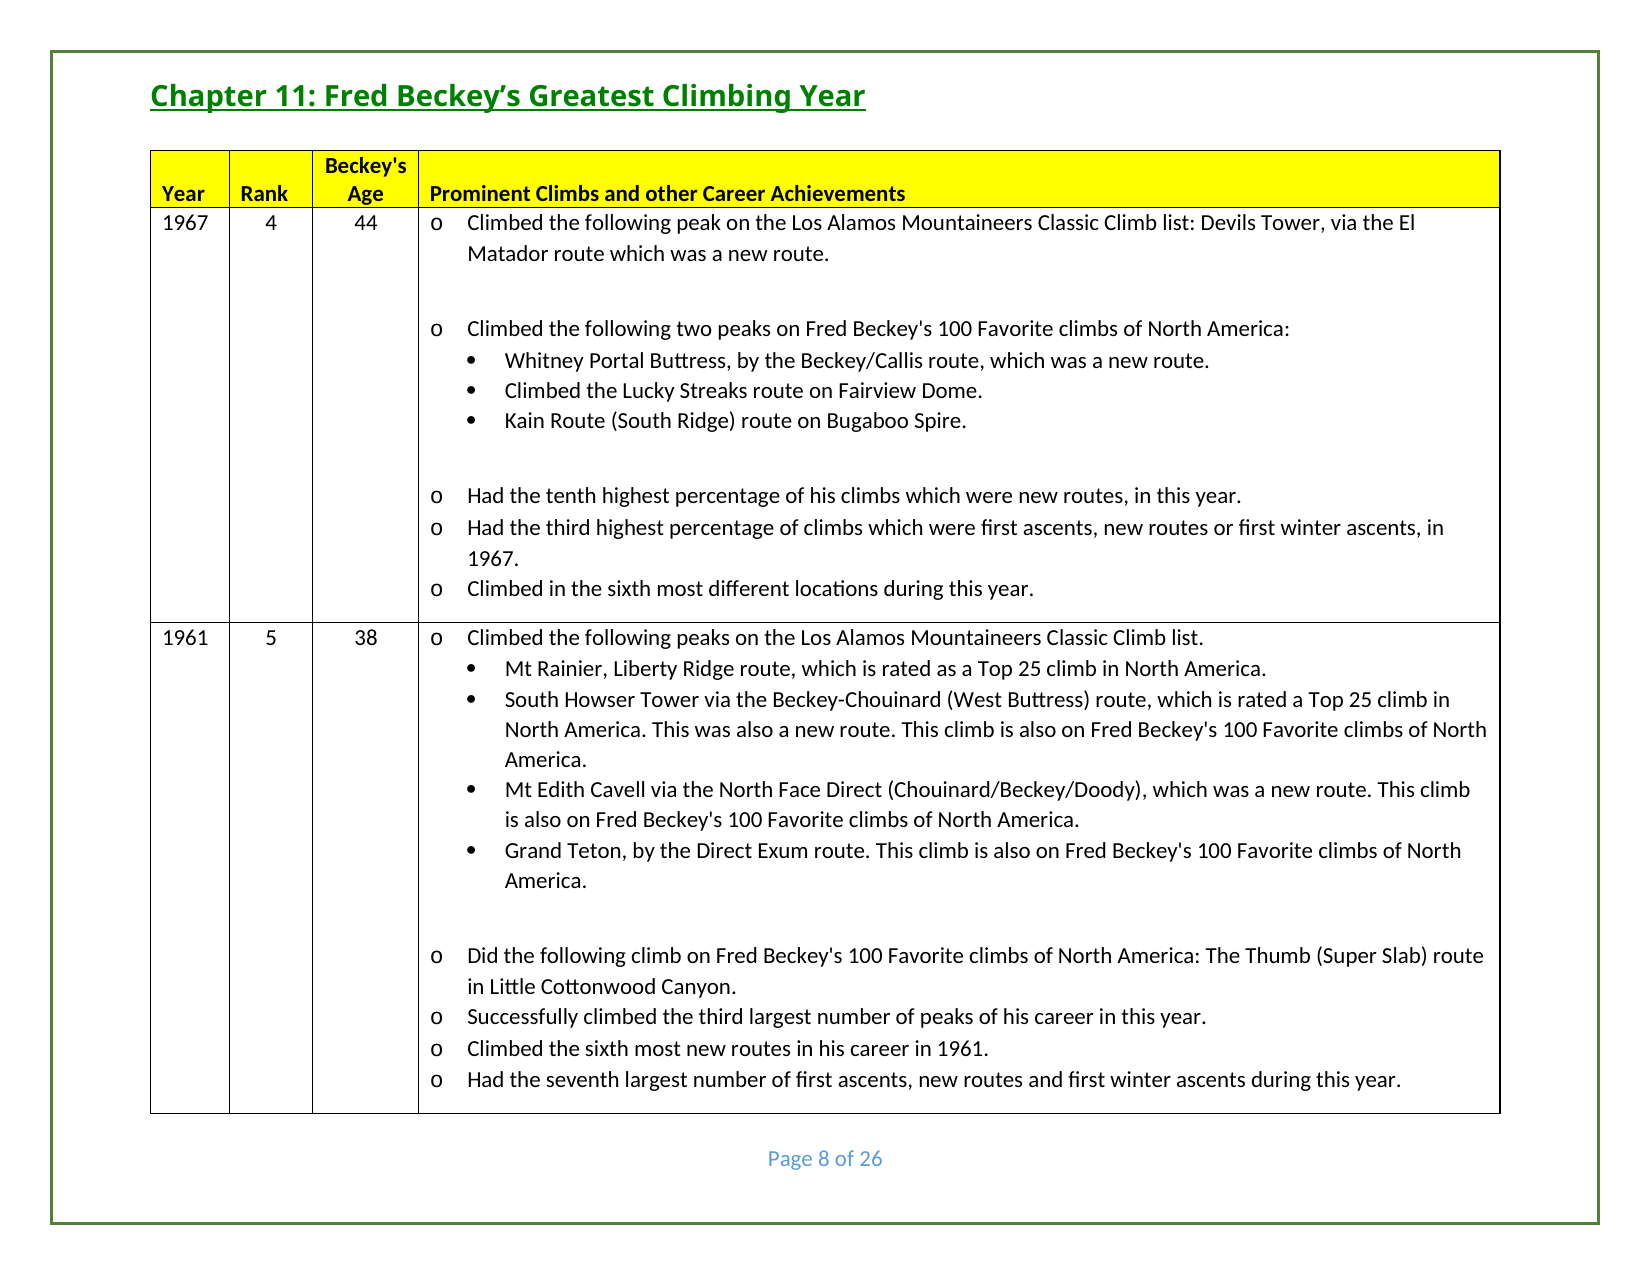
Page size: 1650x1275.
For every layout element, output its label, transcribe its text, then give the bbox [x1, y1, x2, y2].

table_cell 38 [313, 623, 418, 1113]
table_header Beckey's Age [313, 151, 418, 207]
table_cell 44 [313, 208, 418, 622]
table_header Rank [230, 151, 312, 207]
table_cell 5 [230, 623, 312, 1113]
table_header Year [151, 151, 229, 207]
table_cell 1967 [151, 208, 229, 622]
table_cell Climbed the following peak on the Los Alamos Mountaineers Classic Climb list: Devils Tower, via the El Matador route which was a new route. Climbed the following two peaks on Fred Beckey's 100 Favorite climbs of North America: Whitney Portal Buttress, by the Beckey/Callis route, which was a new route. Climbed the Lucky Streaks route on Fairview Dome. Kain Route (South Ridge) route on Bugaboo Spire. Had the tenth highest percentage of his climbs which were new routes, in this year. Had the third highest percentage of climbs which were first ascents, new routes or first winter ascents, in 1967. Climbed in the sixth most different locations during this year. [419, 208, 1499, 622]
table_header Prominent Climbs and other Career Achievements [419, 151, 1499, 207]
table_cell 1961 [151, 623, 229, 1113]
table_cell 4 [230, 208, 312, 622]
table_cell Climbed the following peaks on the Los Alamos Mountaineers Classic Climb list. Mt Rainier, Liberty Ridge route, which is rated as a Top 25 climb in North America. South Howser Tower via the Beckey-Chouinard (West Buttress) route, which is rated a Top 25 climb in North America. This was also a new route. This climb is also on Fred Beckey's 100 Favorite climbs of North America. Mt Edith Cavell via the North Face Direct (Chouinard/Beckey/Doody), which was a new route. This climb is also on Fred Beckey's 100 Favorite climbs of North America. Grand Teton, by the Direct Exum route. This climb is also on Fred Beckey's 100 Favorite climbs of North America. Did the following climb on Fred Beckey's 100 Favorite climbs of North America: The Thumb (Super Slab) route in Little Cottonwood Canyon. Successfully climbed the third largest number of peaks of his career in this year. Climbed the sixth most new routes in his career in 1961. Had the seventh largest number of first ascents, new routes and first winter ascents during this year. [419, 623, 1499, 1113]
